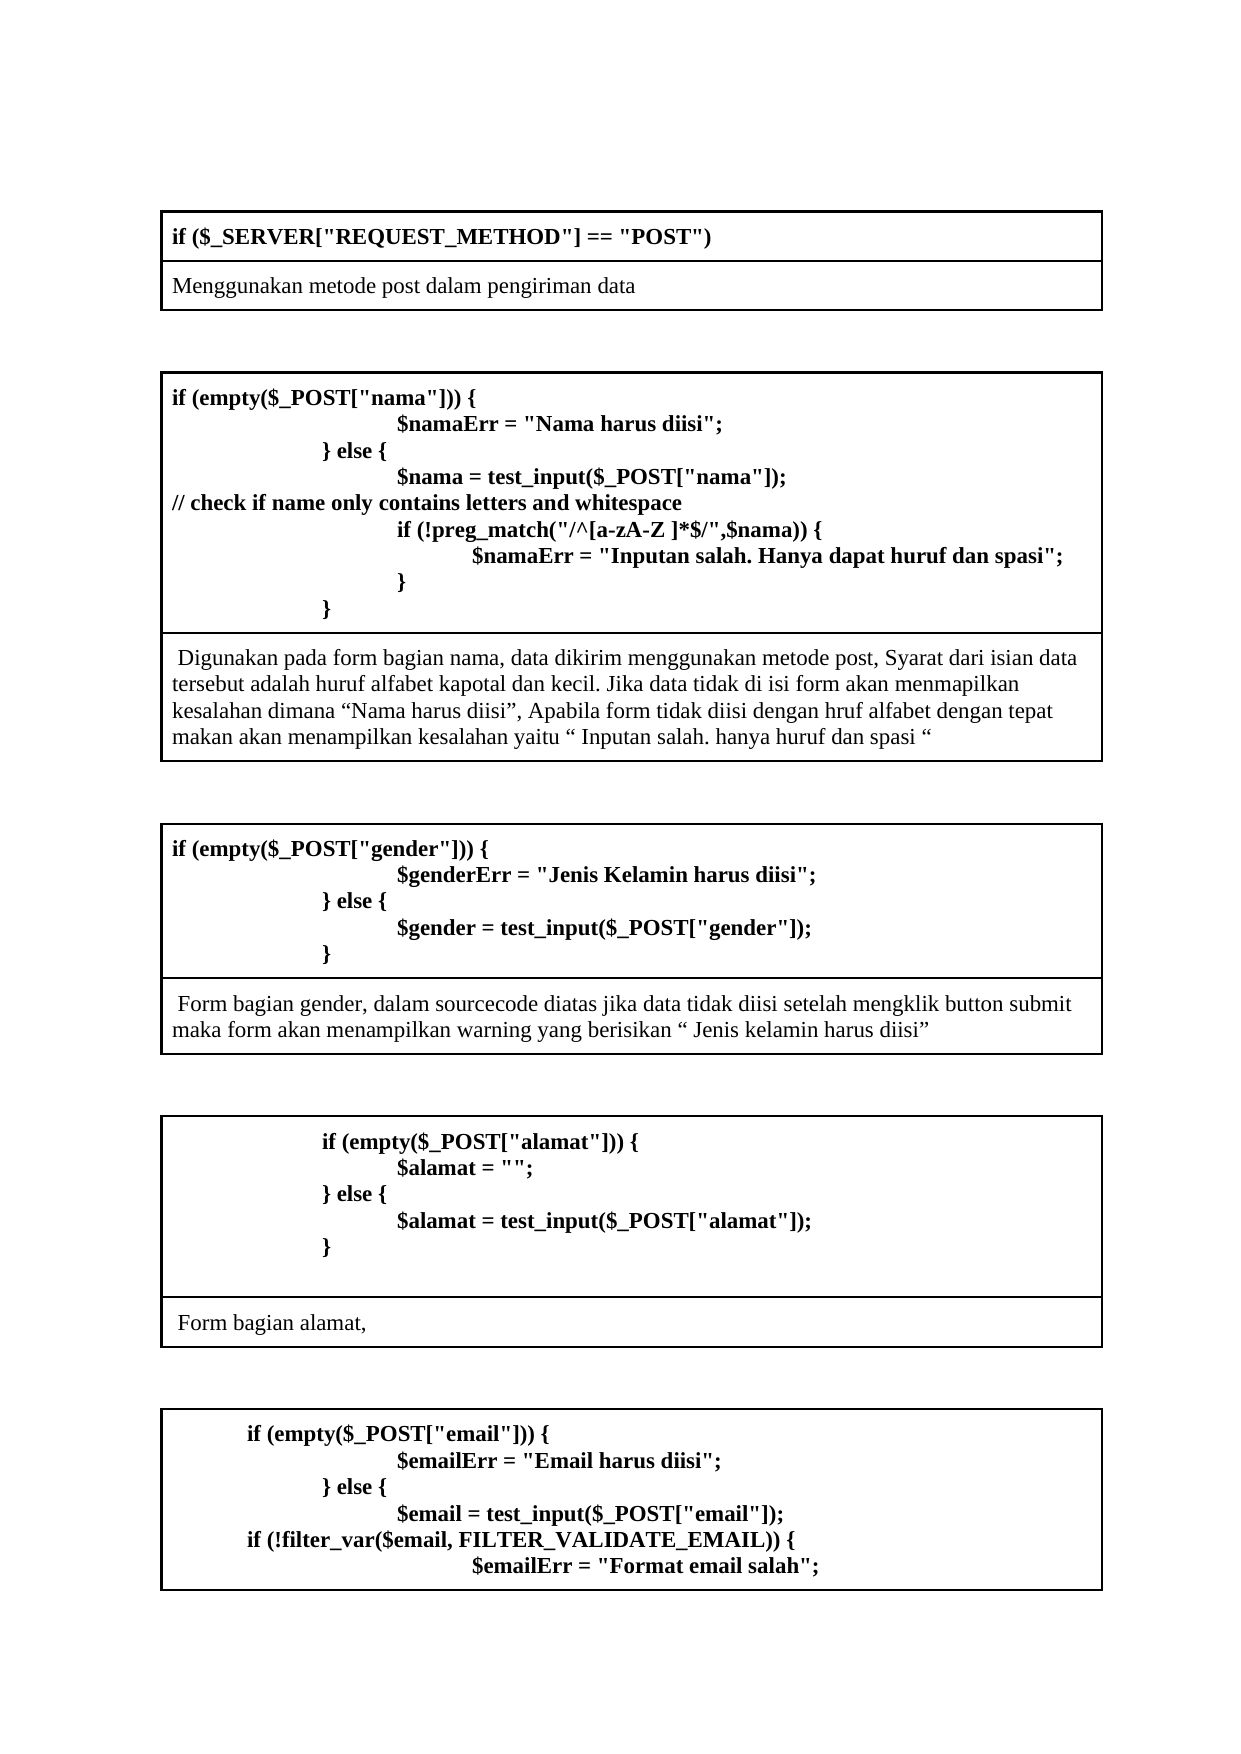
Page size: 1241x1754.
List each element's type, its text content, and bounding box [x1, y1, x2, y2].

table_header if ($_SERVER["REQUEST_METHOD"] == "POST") [163, 213, 1101, 260]
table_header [163, 1410, 1101, 1589]
table_header if (empty($_POST["alamat"])) { $alamat = ""; } else { $alamat = test_input($_POST["alamat"]); } [163, 1117, 1101, 1296]
table_cell Form bagian alamat, [163, 1298, 1101, 1346]
table_cell Form bagian gender, dalam sourcecode diatas jika data tidak diisi setelah mengklik button submit maka form akan menampilkan warning yang berisikan “ Jenis kelamin harus diisi” [163, 979, 1101, 1053]
table_cell Digunakan pada form bagian nama, data dikirim menggunakan metode post, Syarat dari isian data tersebut adalah huruf alfabet kapotal dan kecil. Jika data tidak di isi form akan menmapilkan kesalahan dimana “Nama harus diisi”, Apabila form tidak diisi dengan hruf alfabet dengan tepat makan akan menampilkan kesalahan yaitu “ Inputan salah. hanya huruf dan spasi “ [163, 634, 1101, 760]
table_header if (empty($_POST["nama"])) { $namaErr = "Nama harus diisi"; } else { $nama = test_input($_POST["nama"]); // check if name only contains letters and whitespace if (!preg_match("/^[a-zA-Z ]*$/",$nama)) { $namaErr = "Inputan salah. Hanya dapat huruf dan spasi"; } } [163, 374, 1101, 632]
table_cell Menggunakan metode post dalam pengiriman data [163, 262, 1101, 309]
table_header if (empty($_POST["gender"])) { $genderErr = "Jenis Kelamin harus diisi"; } else { $gender = test_input($_POST["gender"]); } [163, 825, 1101, 977]
